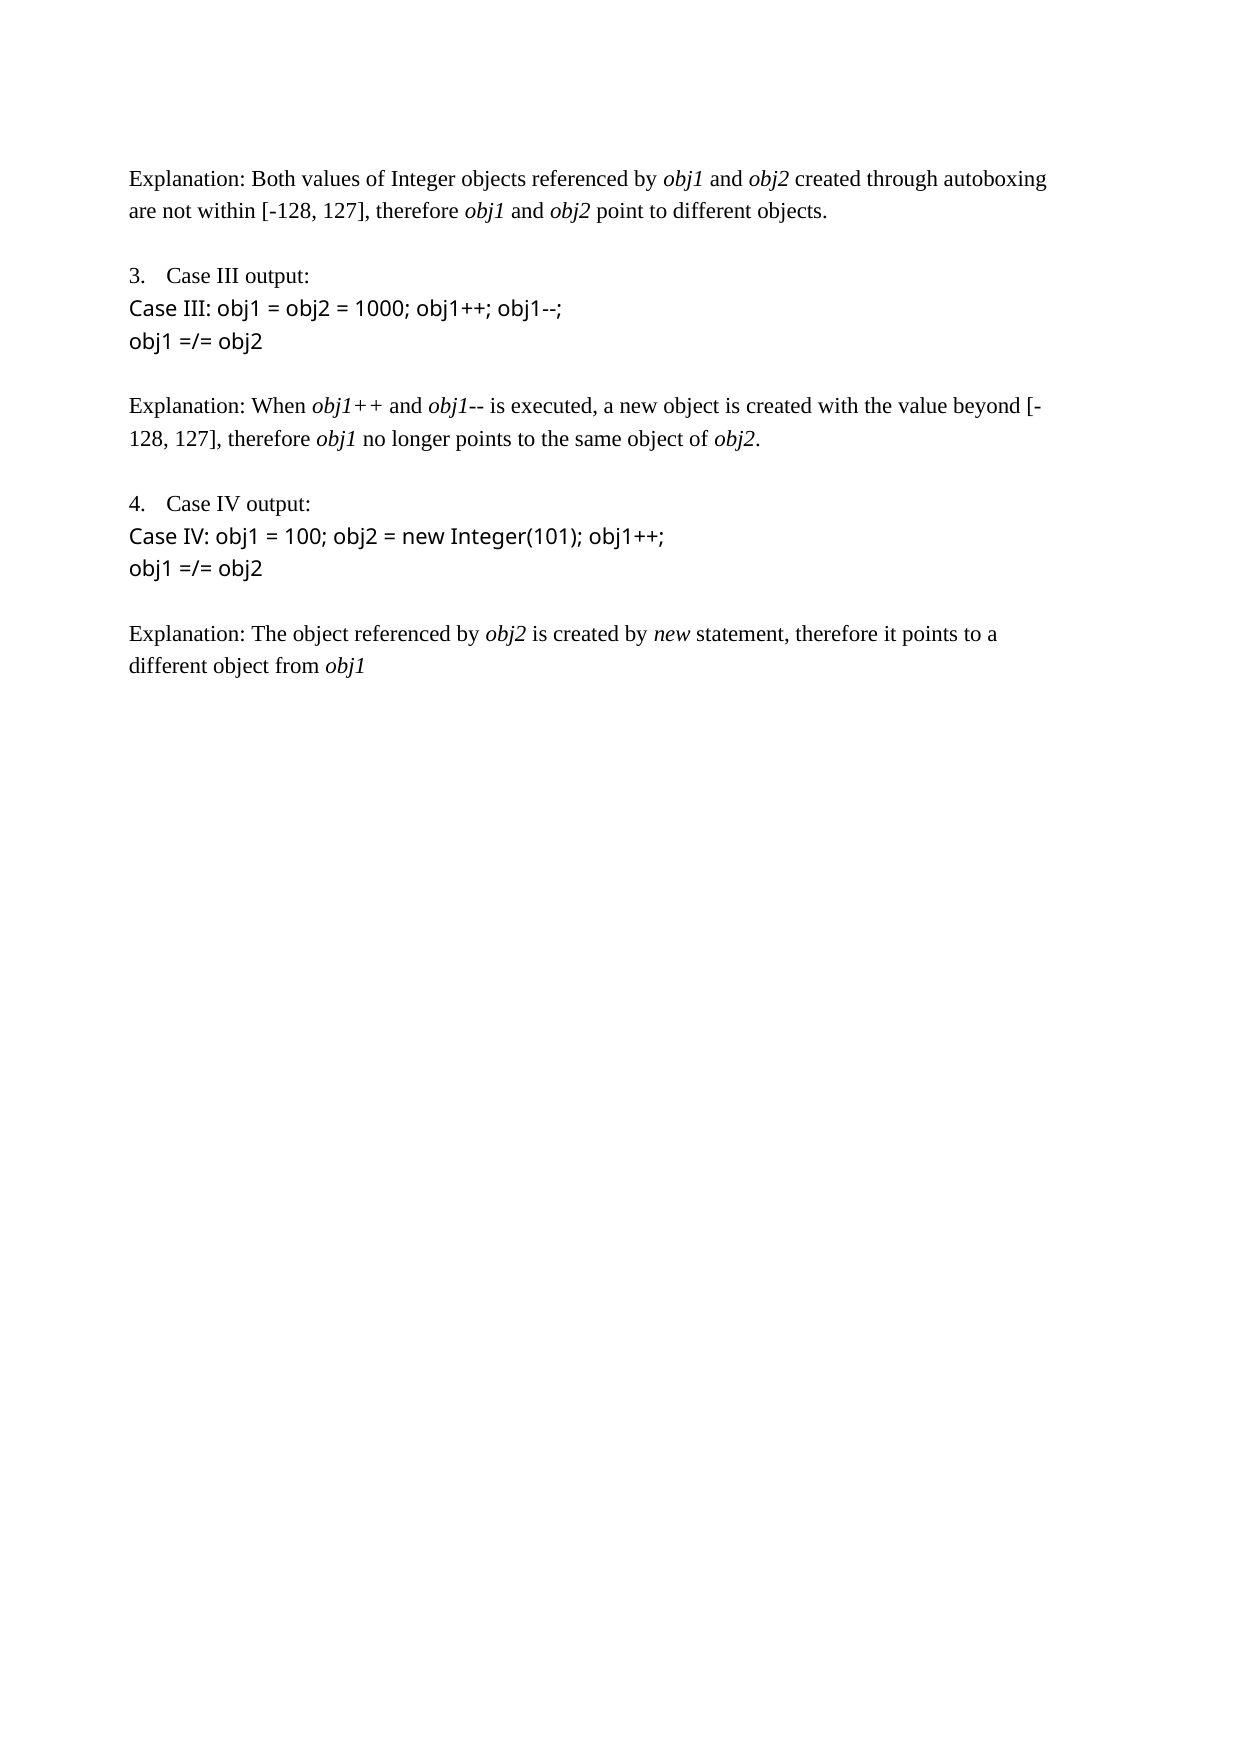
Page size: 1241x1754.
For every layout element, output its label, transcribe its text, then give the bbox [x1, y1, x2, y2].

text Explanation: Both values of Integer objects referenced by obj1 and obj2 created through autoboxing are not within [-128, 127], therefore obj1 and obj2 point to different objects. [128, 162, 1053, 227]
text Explanation: The object referenced by obj2 is created by new statement, therefore it points to a different object from obj1 [128, 617, 1053, 682]
list Case IV output: [128, 487, 1053, 519]
list Case III output: [128, 259, 1053, 292]
text obj1 =/= obj2 [128, 552, 1053, 584]
text obj1 =/= obj2 [128, 324, 1053, 357]
text Case III: obj1 = obj2 = 1000; obj1++; obj1--; [128, 292, 1053, 324]
text Explanation: When obj1++ and obj1-- is executed, a new object is created with the value beyond [-128, 127], therefore obj1 no longer points to the same object of obj2. [128, 389, 1053, 454]
text Case IV: obj1 = 100; obj2 = new Integer(101); obj1++; [128, 519, 1053, 552]
